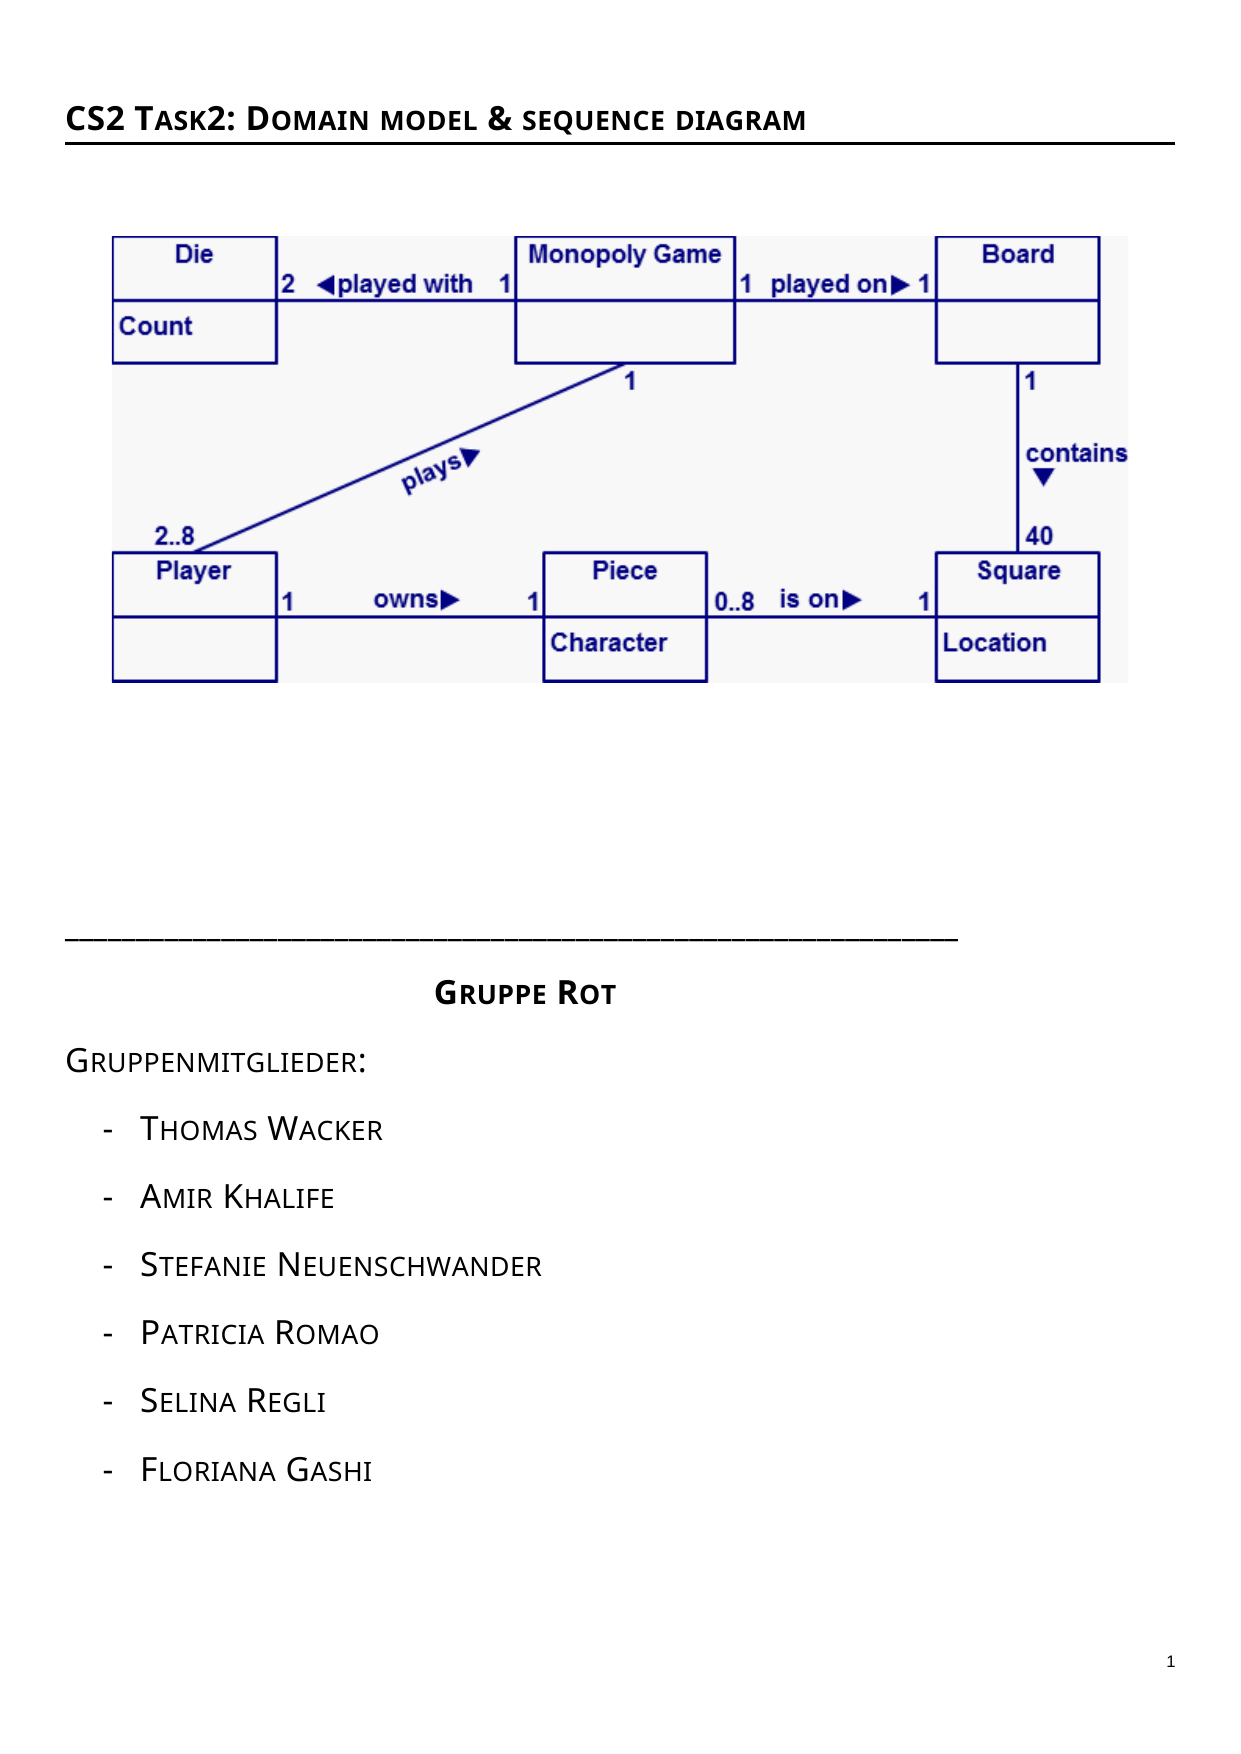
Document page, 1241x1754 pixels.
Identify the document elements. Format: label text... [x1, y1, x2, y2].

text Gruppe Rot [360, 968, 1175, 1014]
list Amir Khalife [102, 1173, 1175, 1218]
list Stefanie Neuenschwander [102, 1241, 1175, 1286]
list Selina Regli [102, 1377, 1175, 1423]
text _______________________________________________________________ [65, 900, 1175, 946]
list Thomas Wacker [102, 1105, 1175, 1150]
list Patricia Romao [102, 1309, 1175, 1354]
list Floriana Gashi [102, 1445, 1175, 1491]
text CS2 Task2: Domain model & sequence diagram [65, 94, 1175, 142]
picture [111, 236, 1129, 683]
text Gruppenmitglieder: [65, 1037, 1175, 1082]
